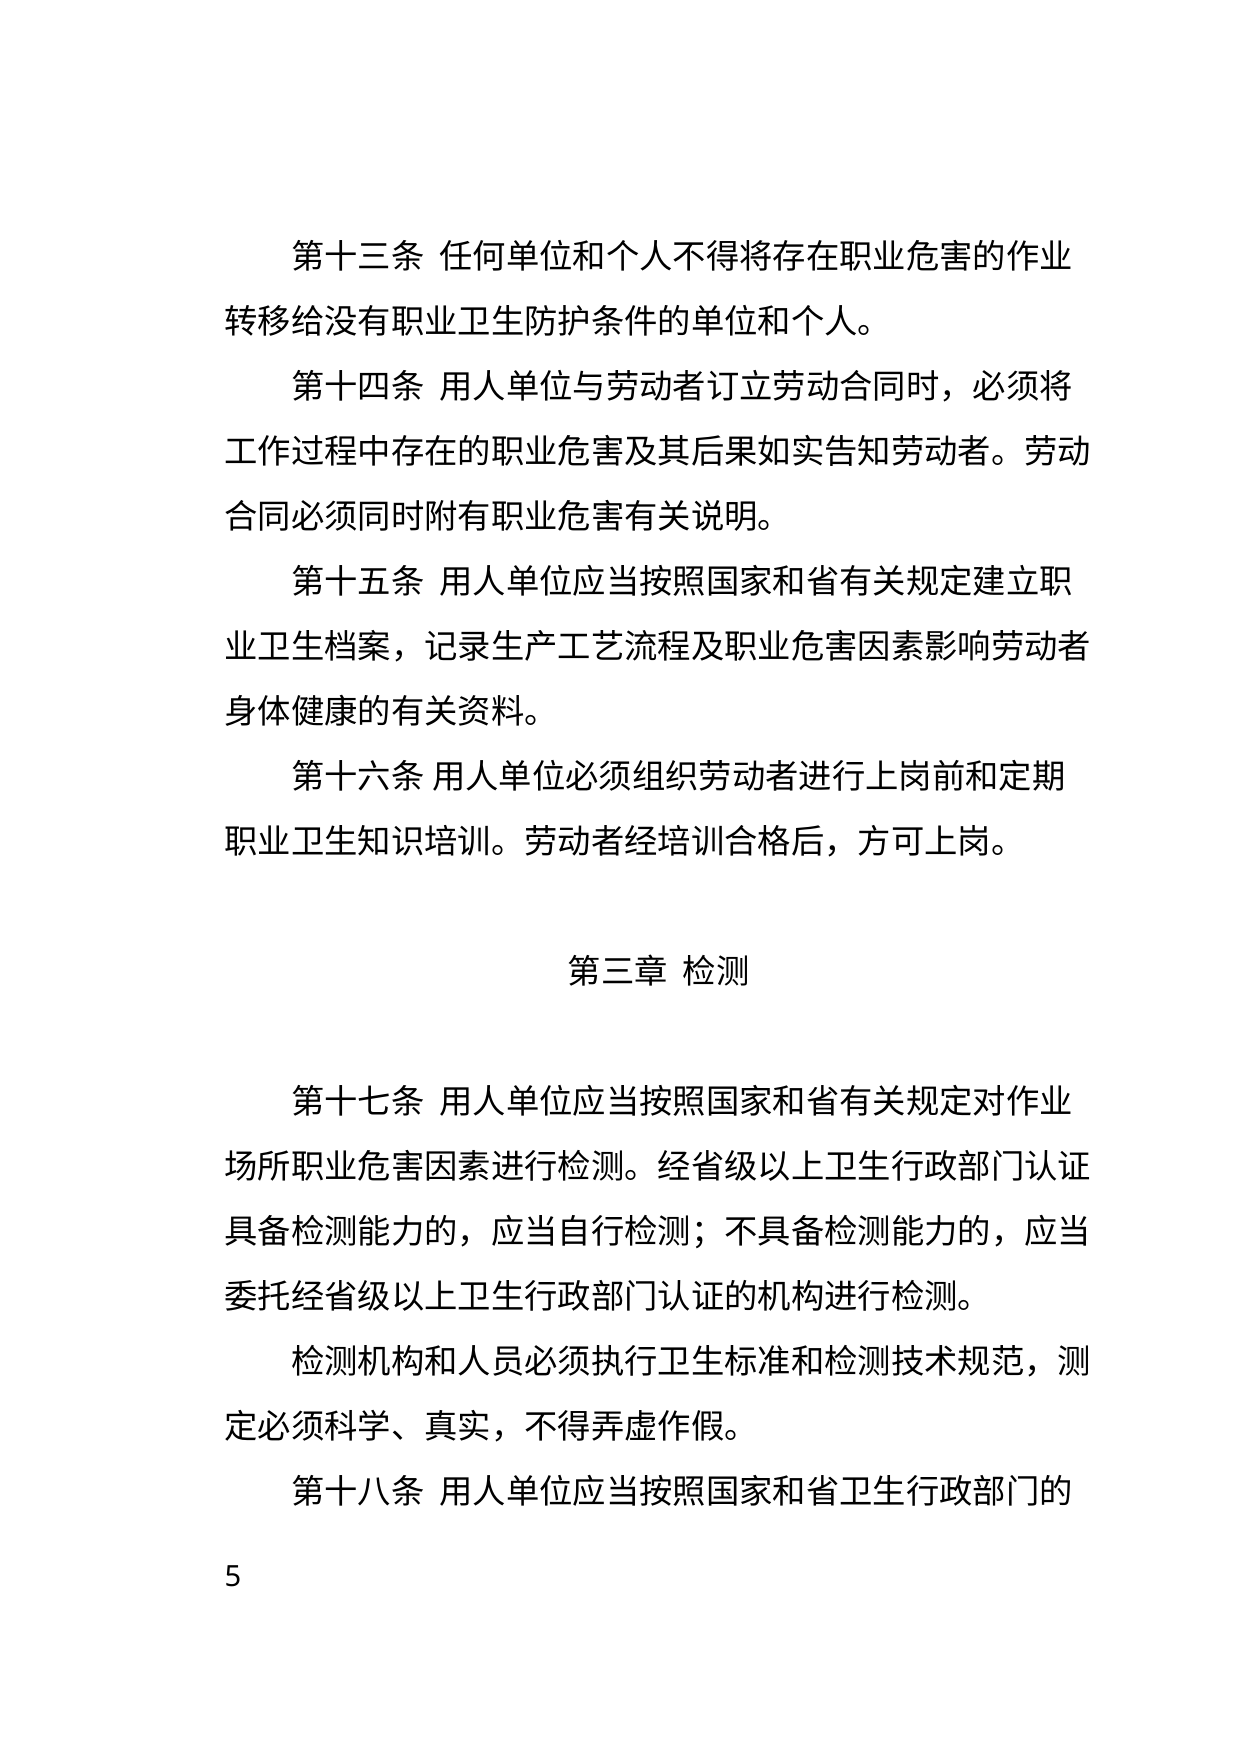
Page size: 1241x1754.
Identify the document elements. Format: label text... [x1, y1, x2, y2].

text 第十六条 用人单位必须组织劳动者进行上岗前和定期职业卫生知识培训。劳动者经培训合格后，方可上岗。 [224, 741, 1093, 871]
text 第十七条 用人单位应当按照国家和省有关规定对作业场所职业危害因素进行检测。经省级以上卫生行政部门认证具备检测能力的，应当自行检测；不具备检测能力的，应当委托经省级以上卫生行政部门认证的机构进行检测。 [224, 1066, 1093, 1326]
text 第十三条 任何单位和个人不得将存在职业危害的作业转移给没有职业卫生防护条件的单位和个人。 [224, 221, 1093, 351]
text 第十四条 用人单位与劳动者订立劳动合同时，必须将工作过程中存在的职业危害及其后果如实告知劳动者。劳动合同必须同时附有职业危害有关说明。 [224, 351, 1093, 546]
text 第十五条 用人单位应当按照国家和省有关规定建立职业卫生档案，记录生产工艺流程及职业危害因素影响劳动者身体健康的有关资料。 [224, 546, 1093, 741]
text 第三章 检测 [224, 936, 1093, 1001]
text 检测机构和人员必须执行卫生标准和检测技术规范，测定必须科学、真实，不得弄虚作假。 [224, 1326, 1093, 1456]
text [224, 1456, 1093, 1521]
